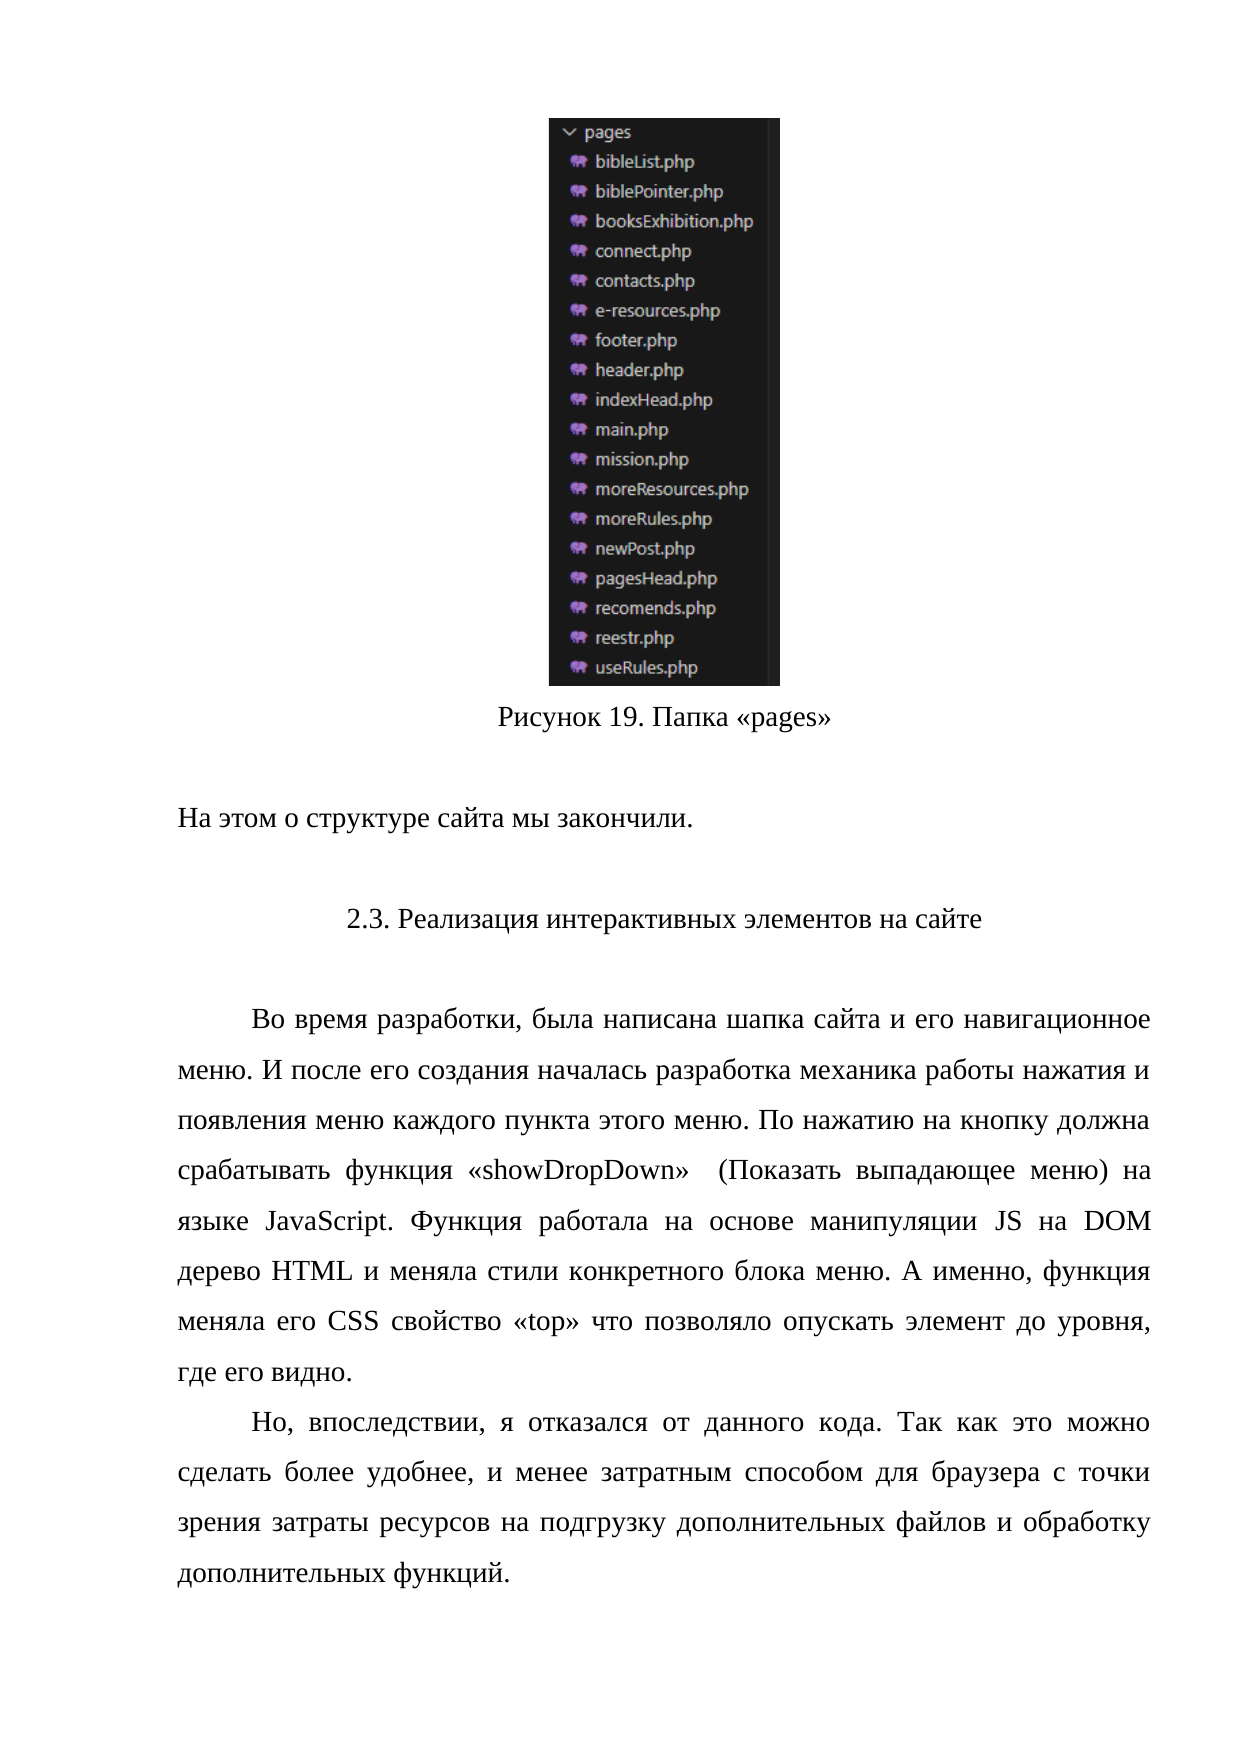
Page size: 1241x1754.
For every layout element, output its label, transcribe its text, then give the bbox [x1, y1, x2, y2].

text 2.3. Реализация интерактивных элементов на сайте [177, 901, 1152, 934]
picture [548, 118, 780, 686]
text На этом о структуре сайта мы закончили. [177, 800, 1152, 834]
text Рисунок 19. Папка «pages» [177, 699, 1152, 733]
text Во время разработки, была написана шапка сайта и его навигационное меню. И после его создания началась разработка механика работы нажатия и появления меню каждого пункта этого меню. По нажатию на кнопку должна срабатывать функция «showDropDown» (Показать выпадающее меню) на языке JavaScript. Функция работала на основе манипуляции JS на DOM дерево HTML и меняла стили конкретного блока меню. А именно, функция меняла его CSS свойство «top» что позволяло опускать элемент до уровня, где его видно. [177, 1001, 1152, 1387]
text Но, впоследствии, я отказался от данного кода. Так как это можно сделать более удобнее, и менее затратным способом для браузера с точки зрения затраты ресурсов на подгрузку дополнительных файлов и обработку дополнительных функций. [177, 1404, 1152, 1588]
